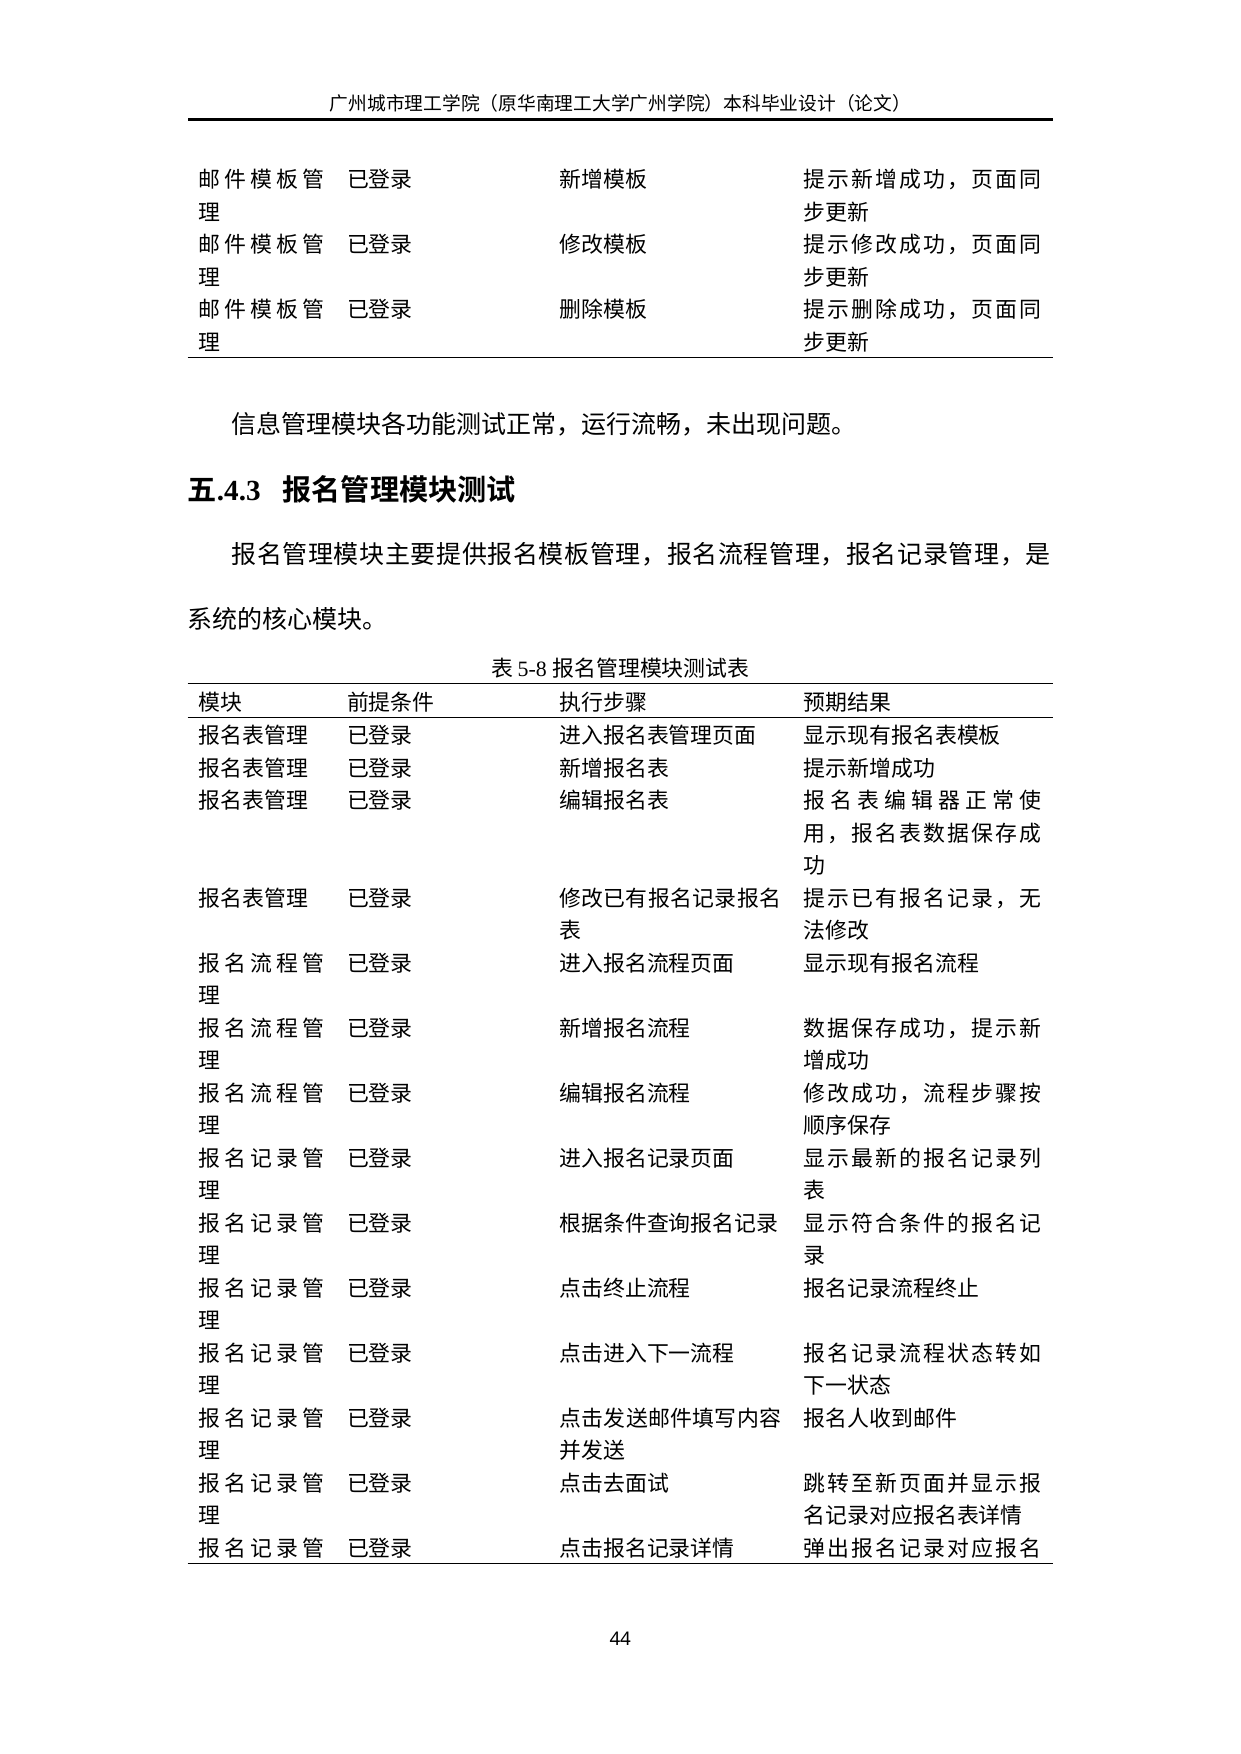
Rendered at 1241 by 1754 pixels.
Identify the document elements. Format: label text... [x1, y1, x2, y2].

table_cell 编辑报名表 [548, 783, 792, 880]
table_cell 点击发送邮件填写内容并发送 [548, 1400, 792, 1465]
table_cell 报名记录管理 [188, 1140, 336, 1205]
text 报名管理模块主要提供报名模板管理，报名流程管理，报名记录管理，是系统的核心模块。 [187, 521, 1053, 651]
table_cell 已登录 [336, 1400, 548, 1465]
table_cell 点击去面试 [548, 1465, 792, 1530]
table_cell 报名表编辑器正常使用，报名表数据保存成功 [793, 783, 1053, 880]
table_cell 报名表管理 [188, 750, 336, 783]
table_cell 新增模板 [548, 162, 792, 227]
table_cell 邮件模板管理 [188, 292, 336, 357]
table_cell 弹出报名记录对应报名表详情 [793, 1530, 1053, 1563]
table_cell 提示新增成功，页面同步更新 [793, 162, 1053, 227]
table_cell 邮件模板管理 [188, 162, 336, 227]
table_cell 显示符合条件的报名记录 [793, 1205, 1053, 1270]
table_cell 新增报名流程 [548, 1010, 792, 1075]
table_cell 已登录 [336, 1075, 548, 1140]
table_header 模块 [188, 684, 336, 717]
table_cell 报名人收到邮件 [793, 1400, 1053, 1465]
text 信息管理模块各功能测试正常，运行流畅，未出现问题。 [187, 391, 1053, 456]
table_cell 已登录 [336, 1205, 548, 1270]
list 报名管理模块测试 [187, 456, 1053, 521]
table_cell 报名记录管理 [188, 1270, 336, 1335]
table_cell 已登录 [336, 1335, 548, 1400]
table_cell 报名记录管理 [188, 1530, 336, 1563]
table_cell 已登录 [336, 227, 548, 292]
table_cell 已登录 [336, 1270, 548, 1335]
table_cell 已登录 [336, 292, 548, 357]
table_cell 修改模板 [548, 227, 792, 292]
table_cell 已登录 [336, 718, 548, 750]
table_cell 报名流程管理 [188, 945, 336, 1010]
table_cell 显示现有报名表模板 [793, 718, 1053, 750]
table_cell 删除模板 [548, 292, 792, 357]
table_cell 进入报名表管理页面 [548, 718, 792, 750]
table_cell 点击进入下一流程 [548, 1335, 792, 1400]
table_cell 报名记录管理 [188, 1400, 336, 1465]
table_cell 报名记录流程终止 [793, 1270, 1053, 1335]
table_cell 点击报名记录详情 [548, 1530, 792, 1563]
table_cell 提示修改成功，页面同步更新 [793, 227, 1053, 292]
table_cell 点击终止流程 [548, 1270, 792, 1335]
table_cell 已登录 [336, 1465, 548, 1530]
table_cell 已登录 [336, 880, 548, 945]
table_header 预期结果 [793, 684, 1053, 717]
table_cell 报名表管理 [188, 880, 336, 945]
table_cell 已登录 [336, 1010, 548, 1075]
table_cell 已登录 [336, 750, 548, 783]
table_cell 已登录 [336, 945, 548, 1010]
table_cell 编辑报名流程 [548, 1075, 792, 1140]
table_cell 报名流程管理 [188, 1075, 336, 1140]
table_cell 报名记录流程状态转如下一状态 [793, 1335, 1053, 1400]
table_cell 根据条件查询报名记录 [548, 1205, 792, 1270]
table_cell 已登录 [336, 783, 548, 880]
table_cell 邮件模板管理 [188, 227, 336, 292]
text 表5-8 报名管理模块测试表 [187, 651, 1053, 683]
table_cell 新增报名表 [548, 750, 792, 783]
table_cell 修改已有报名记录报名表 [548, 880, 792, 945]
table_cell 提示删除成功，页面同步更新 [793, 292, 1053, 357]
table_cell 提示新增成功 [793, 750, 1053, 783]
table_cell 提示已有报名记录，无法修改 [793, 880, 1053, 945]
table_cell 进入报名记录页面 [548, 1140, 792, 1205]
table_cell 报名记录管理 [188, 1335, 336, 1400]
table_cell 报名记录管理 [188, 1205, 336, 1270]
table_header 执行步骤 [548, 684, 792, 717]
table_cell 报名流程管理 [188, 1010, 336, 1075]
table_cell 已登录 [336, 1140, 548, 1205]
table_cell 已登录 [336, 1530, 548, 1563]
table_cell 显示现有报名流程 [793, 945, 1053, 1010]
table_cell 已登录 [336, 162, 548, 227]
table_cell 进入报名流程页面 [548, 945, 792, 1010]
table_cell 报名表管理 [188, 783, 336, 880]
table_header 前提条件 [336, 684, 548, 717]
table_cell 修改成功，流程步骤按顺序保存 [793, 1075, 1053, 1140]
table_cell 跳转至新页面并显示报名记录对应报名表详情 [793, 1465, 1053, 1530]
table_cell 报名表管理 [188, 718, 336, 750]
table_cell 数据保存成功，提示新增成功 [793, 1010, 1053, 1075]
table_cell 报名记录管理 [188, 1465, 336, 1530]
table_cell 显示最新的报名记录列表 [793, 1140, 1053, 1205]
